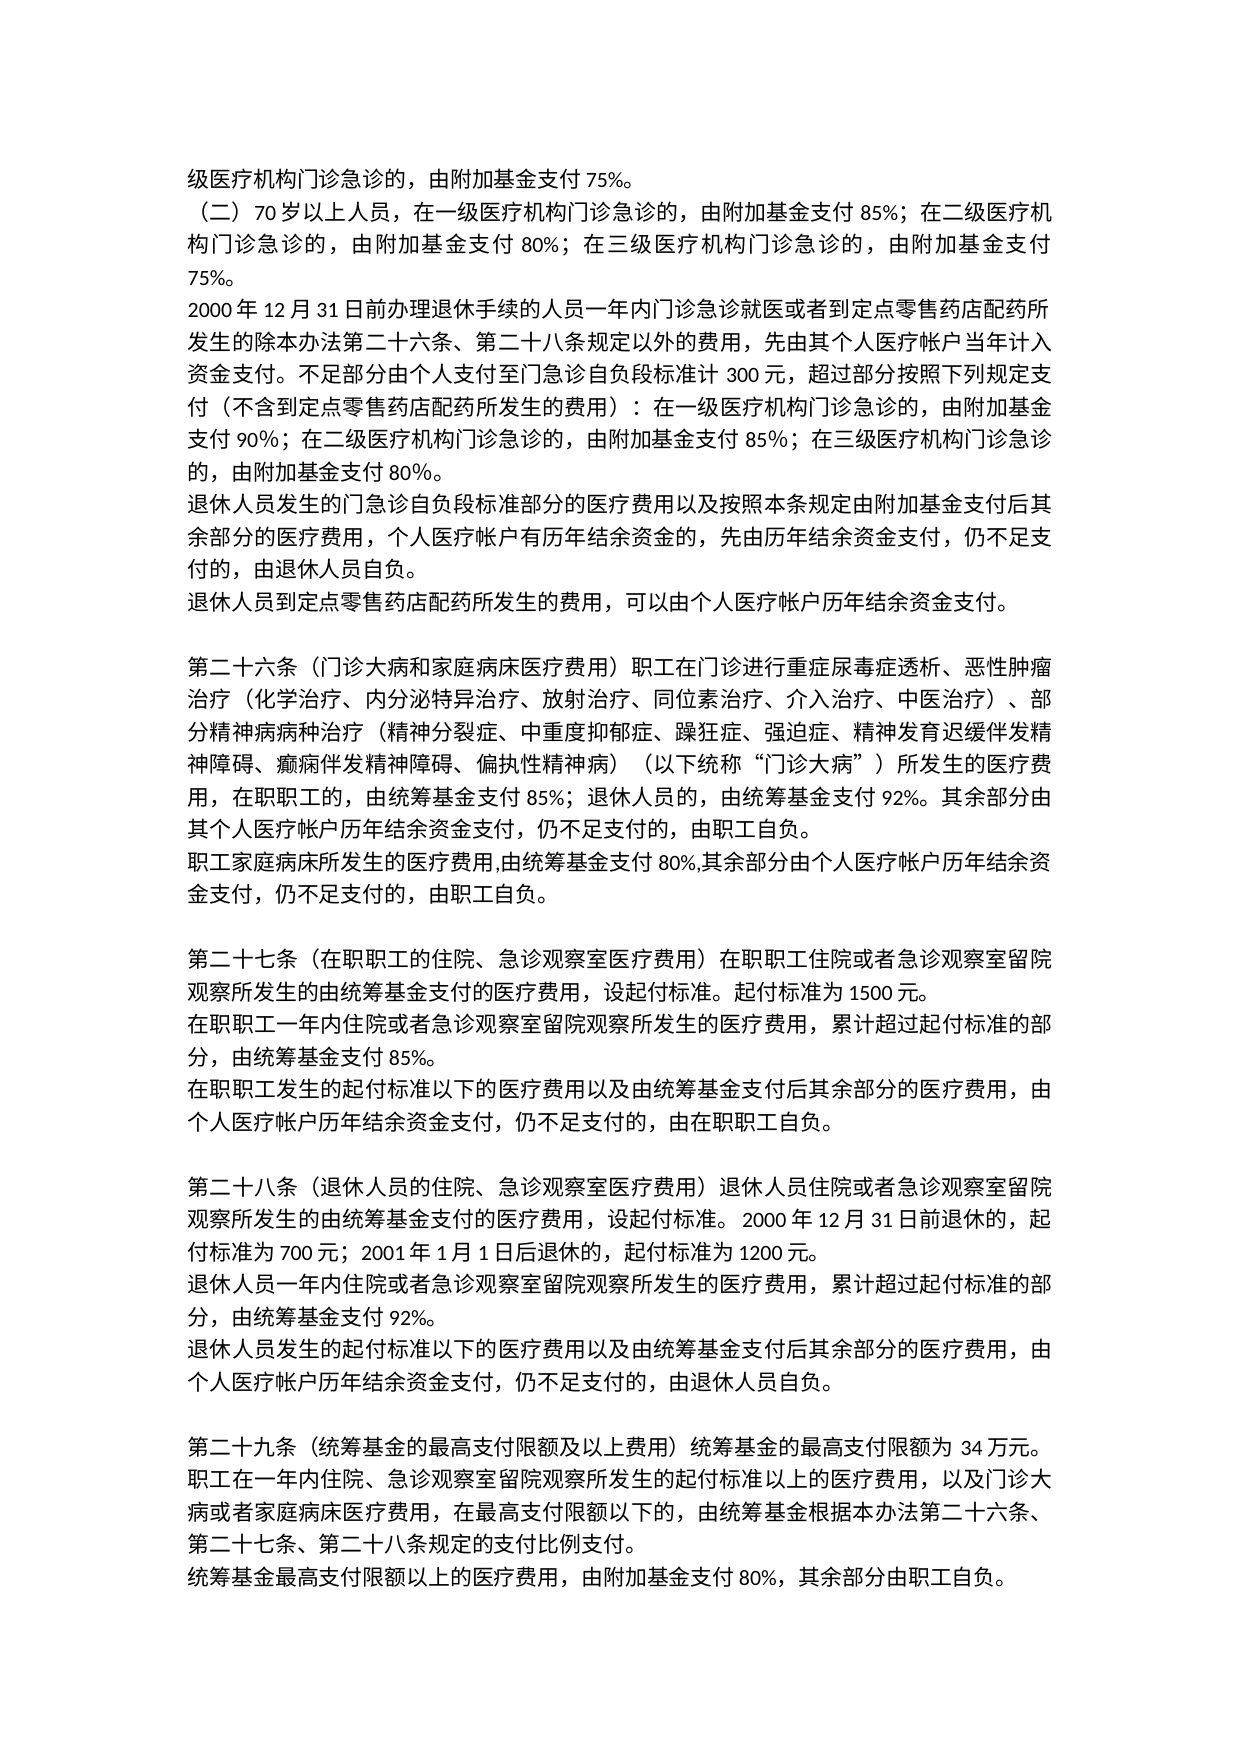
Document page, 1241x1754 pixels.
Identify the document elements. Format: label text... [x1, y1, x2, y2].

text 退休人员发生的门急诊自负段标准部分的医疗费用以及按照本条规定由附加基金支付后其余部分的医疗费用，个人医疗帐户有历年结余资金的，先由历年结余资金支付，仍不足支付的，由退休人员自负。 [187, 487, 1053, 584]
text 在职职工发生的起付标准以下的医疗费用以及由统筹基金支付后其余部分的医疗费用，由个人医疗帐户历年结余资金支付，仍不足支付的，由在职职工自负。 [187, 1072, 1053, 1137]
text 统筹基金最高支付限额以上的医疗费用，由附加基金支付80%，其余部分由职工自负。 [187, 1559, 1053, 1592]
text 2000年12月31日前办理退休手续的人员一年内门诊急诊就医或者到定点零售药店配药所发生的除本办法第二十六条、第二十八条规定以外的费用，先由其个人医疗帐户当年计入资金支付。不足部分由个人支付至门急诊自负段标准计300元，超过部分按照下列规定支付（不含到定点零售药店配药所发生的费用）：在一级医疗机构门诊急诊的，由附加基金支付90％；在二级医疗机构门诊急诊的，由附加基金支付85％；在三级医疗机构门诊急诊的，由附加基金支付80％。 [187, 292, 1053, 487]
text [187, 162, 1053, 194]
text （二）70岁以上人员，在一级医疗机构门诊急诊的，由附加基金支付85%；在二级医疗机构门诊急诊的，由附加基金支付80%；在三级医疗机构门诊急诊的，由附加基金支付75%。 [187, 194, 1053, 292]
text 第二十八条（退休人员的住院、急诊观察室医疗费用）退休人员住院或者急诊观察室留院观察所发生的由统筹基金支付的医疗费用，设起付标准。2000年12月31日前退休的，起付标准为700元；2001年1月1日后退休的，起付标准为1200元。 [187, 1169, 1053, 1267]
text 第二十七条（在职职工的住院、急诊观察室医疗费用）在职职工住院或者急诊观察室留院观察所发生的由统筹基金支付的医疗费用，设起付标准。起付标准为1500元。 [187, 942, 1053, 1007]
text 退休人员到定点零售药店配药所发生的费用，可以由个人医疗帐户历年结余资金支付。 [187, 584, 1053, 617]
text 职工家庭病床所发生的医疗费用,由统筹基金支付80%,其余部分由个人医疗帐户历年结余资金支付，仍不足支付的，由职工自负。 [187, 844, 1053, 909]
text 第二十六条（门诊大病和家庭病床医疗费用）职工在门诊进行重症尿毒症透析、恶性肿瘤治疗（化学治疗、内分泌特异治疗、放射治疗、同位素治疗、介入治疗、中医治疗）、部分精神病病种治疗（精神分裂症、中重度抑郁症、躁狂症、强迫症、精神发育迟缓伴发精神障碍、癫痫伴发精神障碍、偏执性精神病）（以下统称“门诊大病”）所发生的医疗费用，在职职工的，由统筹基金支付85%；退休人员的，由统筹基金支付92%。其余部分由其个人医疗帐户历年结余资金支付，仍不足支付的，由职工自负。 [187, 649, 1053, 844]
text 退休人员一年内住院或者急诊观察室留院观察所发生的医疗费用，累计超过起付标准的部分，由统筹基金支付92%。 [187, 1267, 1053, 1332]
text 退休人员发生的起付标准以下的医疗费用以及由统筹基金支付后其余部分的医疗费用，由个人医疗帐户历年结余资金支付，仍不足支付的，由退休人员自负。 [187, 1332, 1053, 1397]
text 第二十九条（统筹基金的最高支付限额及以上费用）统筹基金的最高支付限额为34万元。职工在一年内住院、急诊观察室留院观察所发生的起付标准以上的医疗费用，以及门诊大病或者家庭病床医疗费用，在最高支付限额以下的，由统筹基金根据本办法第二十六条、第二十七条、第二十八条规定的支付比例支付。 [187, 1429, 1053, 1559]
text 在职职工一年内住院或者急诊观察室留院观察所发生的医疗费用，累计超过起付标准的部分，由统筹基金支付85%。 [187, 1007, 1053, 1072]
